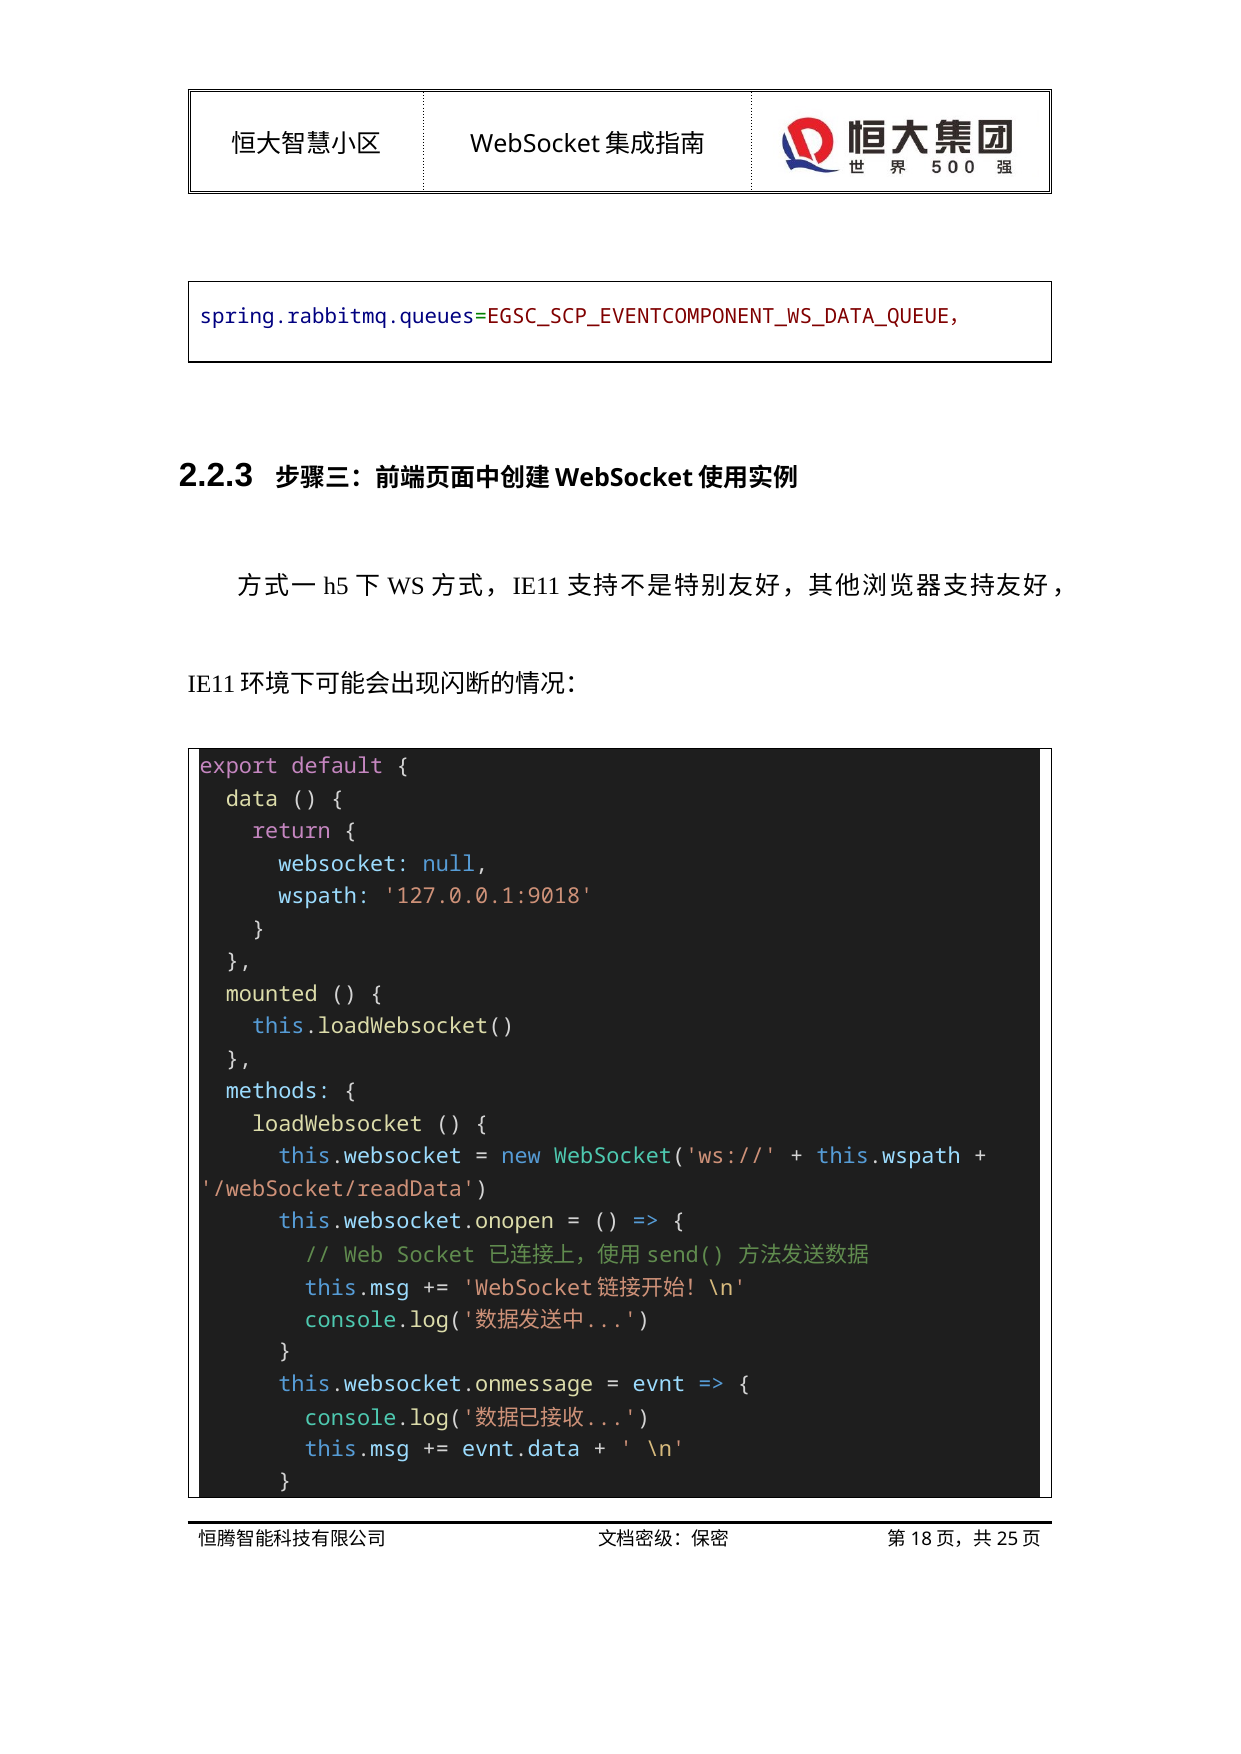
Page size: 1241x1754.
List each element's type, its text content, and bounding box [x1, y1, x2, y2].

text 方式一h5下WS方式，IE11支持不是特别友好，其他浏览器支持友好，IE11环境下可能会出现闪断的情况： [187, 551, 1053, 714]
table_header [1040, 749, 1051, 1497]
picture [762, 106, 1040, 177]
subtitle 步骤三：前端页面中创建WebSocket使用实例 [179, 442, 1053, 507]
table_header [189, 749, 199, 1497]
